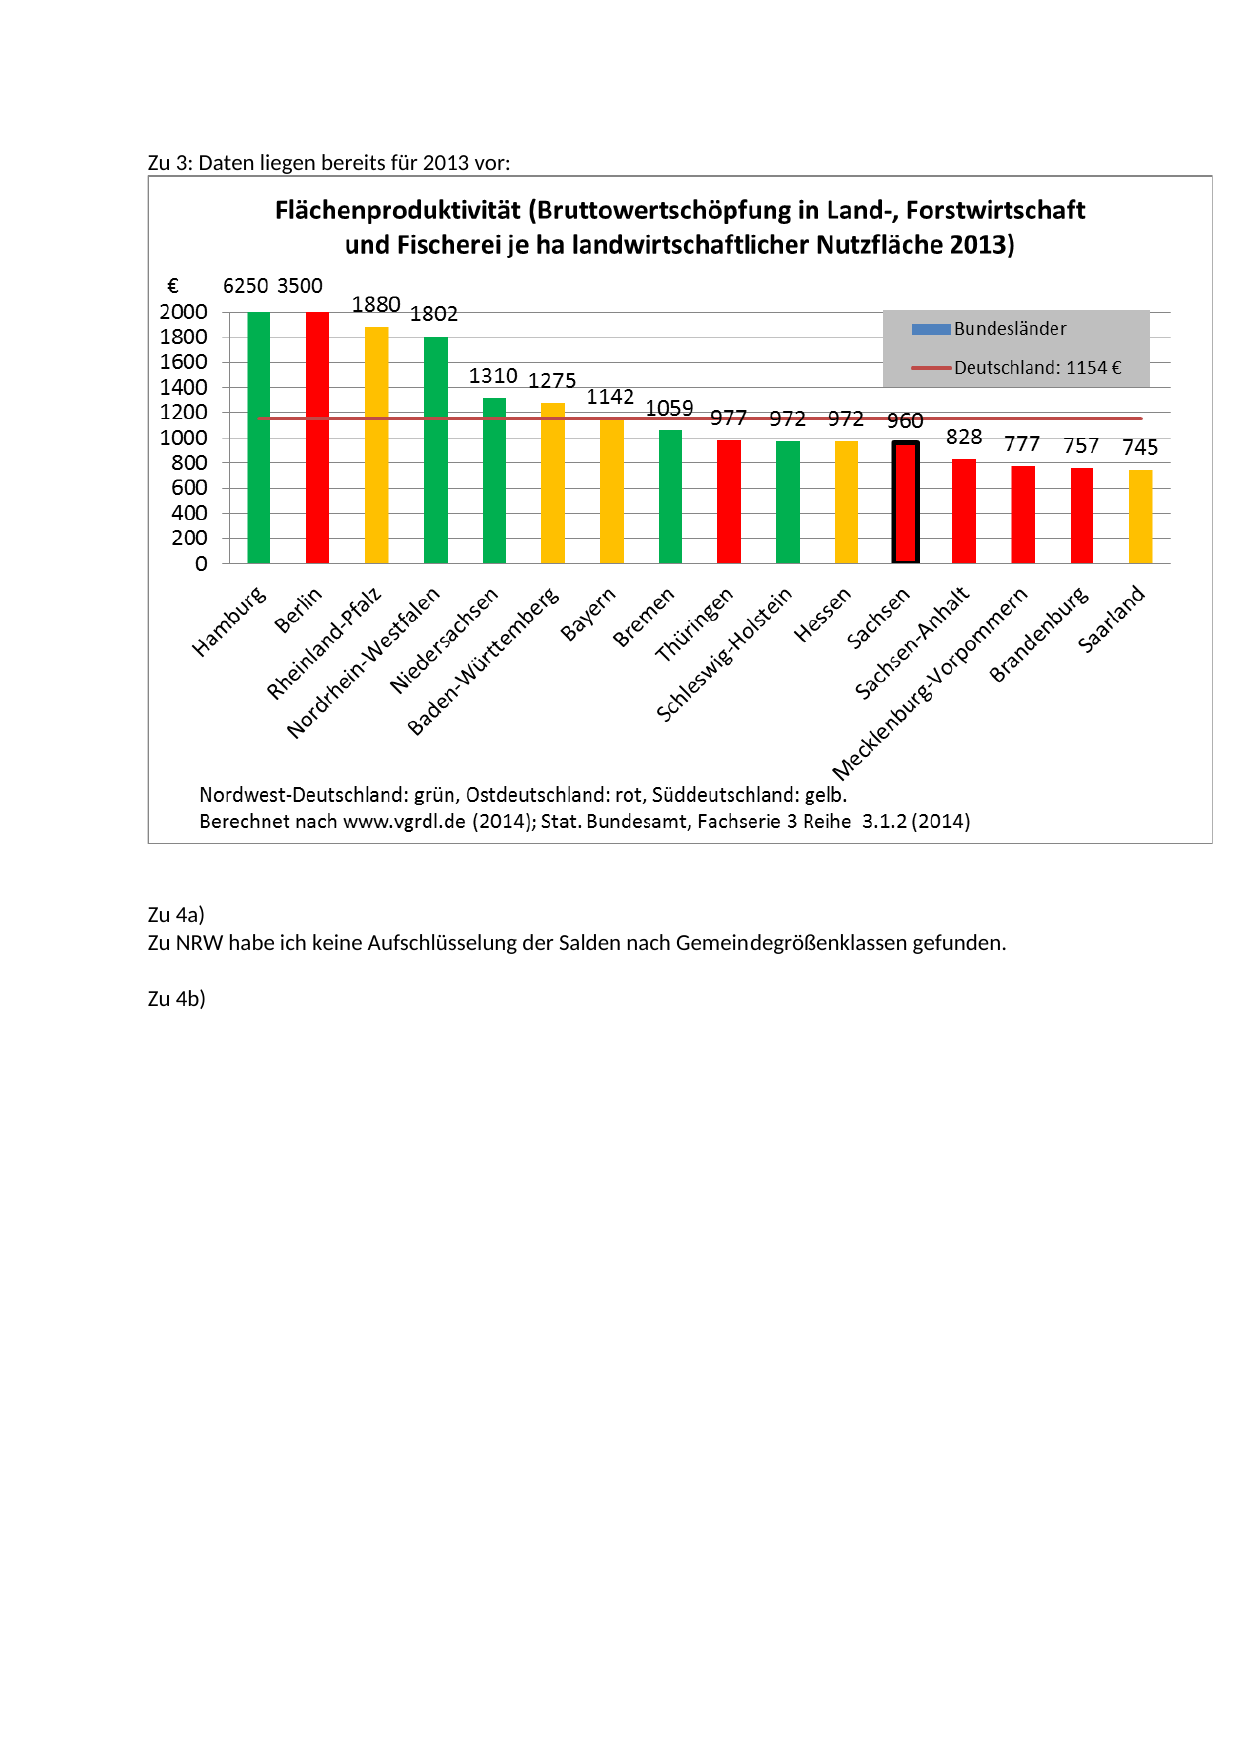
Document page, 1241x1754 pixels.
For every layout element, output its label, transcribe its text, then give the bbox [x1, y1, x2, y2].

text Zu 3: Daten liegen bereits für 2013 vor: [148, 148, 1093, 175]
text Zu NRW habe ich keine Aufschlüsselung der Salden nach Gemeindegrößenklassen gefunden. [148, 928, 1093, 956]
text Zu 4b) [148, 984, 1093, 1012]
picture [147, 175, 1213, 844]
text Zu 4a) [148, 900, 1093, 928]
